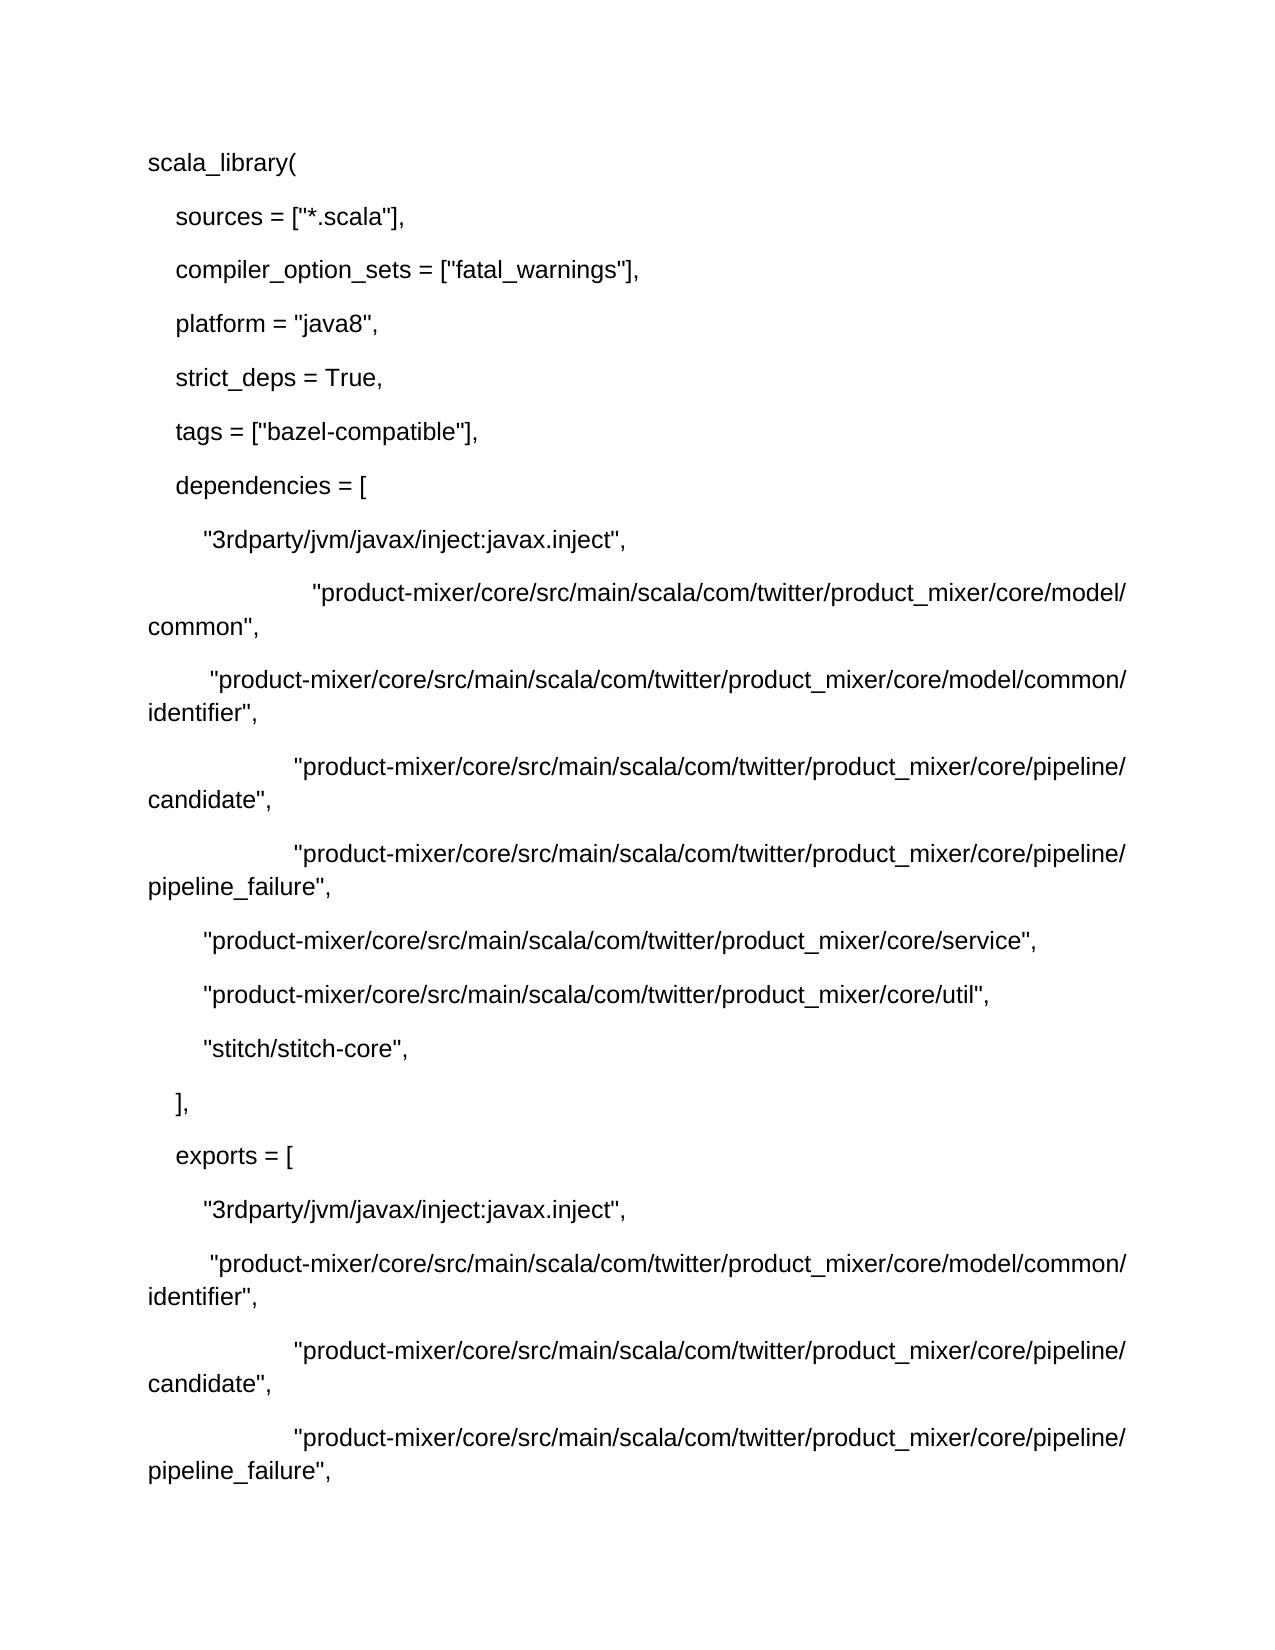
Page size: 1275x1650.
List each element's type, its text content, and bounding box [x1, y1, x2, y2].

text "product-mixer/core/src/main/scala/com/twitter/product_mixer/core/pipeline/pipeline_failure", [148, 1423, 1127, 1484]
text platform = "java8", [148, 309, 1127, 338]
text "product-mixer/core/src/main/scala/com/twitter/product_mixer/core/model/common", [148, 578, 1127, 640]
text "product-mixer/core/src/main/scala/com/twitter/product_mixer/core/pipeline/pipeline_failure", [148, 839, 1127, 901]
text "product-mixer/core/src/main/scala/com/twitter/product_mixer/core/model/common/identifier", [148, 1249, 1127, 1311]
text "product-mixer/core/src/main/scala/com/twitter/product_mixer/core/pipeline/candidate", [148, 1336, 1127, 1398]
text scala_library( [148, 148, 1127, 176]
text ], [148, 1087, 1127, 1116]
text "stitch/stitch-core", [148, 1034, 1127, 1062]
text sources = ["*.scala"], [148, 201, 1127, 230]
text tags = ["bazel-compatible"], [148, 417, 1127, 446]
text "3rdparty/jvm/javax/inject:javax.inject", [148, 524, 1127, 553]
text "product-mixer/core/src/main/scala/com/twitter/product_mixer/core/util", [148, 980, 1127, 1008]
text "product-mixer/core/src/main/scala/com/twitter/product_mixer/core/pipeline/candidate", [148, 752, 1127, 814]
text "3rdparty/jvm/javax/inject:javax.inject", [148, 1195, 1127, 1224]
text dependencies = [ [148, 471, 1127, 499]
text "product-mixer/core/src/main/scala/com/twitter/product_mixer/core/model/common/identifier", [148, 665, 1127, 727]
text "product-mixer/core/src/main/scala/com/twitter/product_mixer/core/service", [148, 926, 1127, 955]
text strict_deps = True, [148, 363, 1127, 392]
text compiler_option_sets = ["fatal_warnings"], [148, 255, 1127, 284]
text exports = [ [148, 1141, 1127, 1170]
